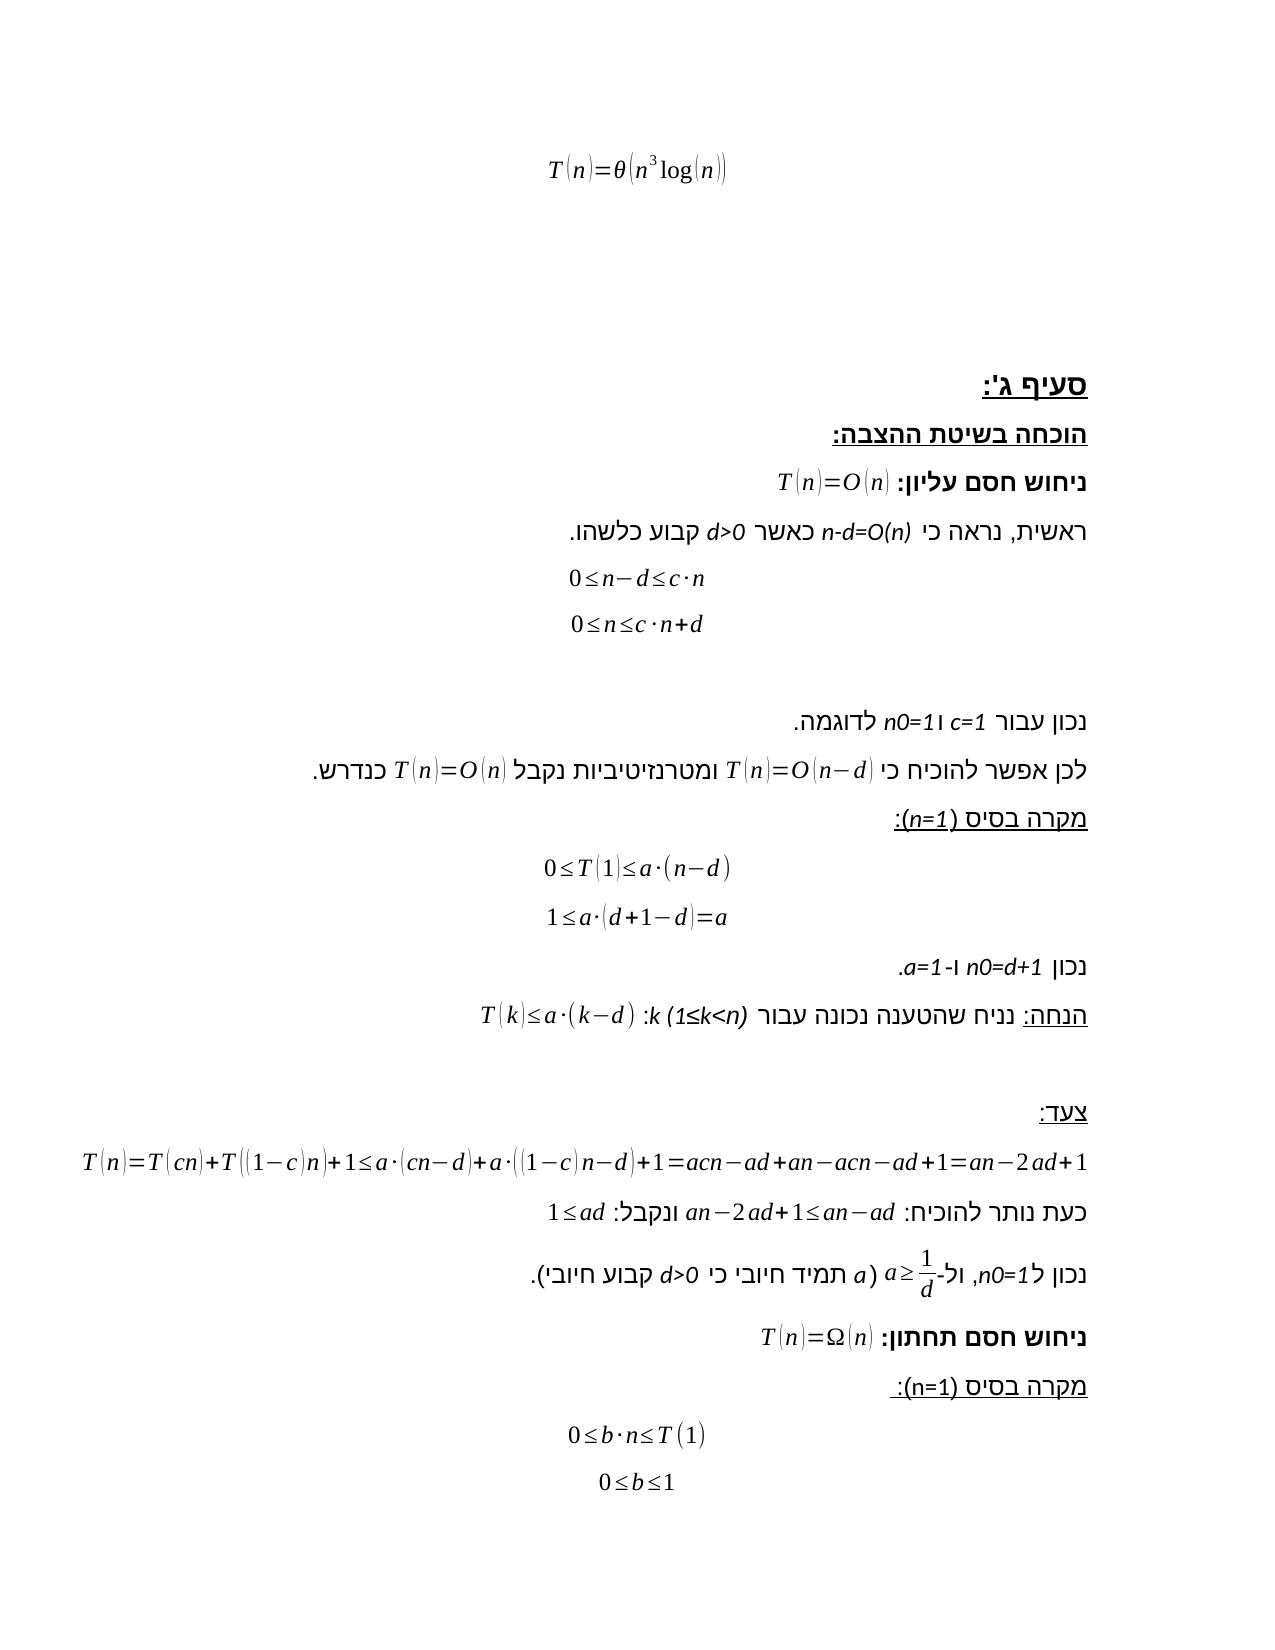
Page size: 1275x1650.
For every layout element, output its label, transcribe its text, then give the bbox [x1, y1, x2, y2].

text הנחה: נניח שהטענה נכונה עבור k (1≤k<n): [187, 1000, 1087, 1031]
text לכן אפשר להוכיח כי ומטרנזיטיביות נקבל כנדרש. [187, 755, 1087, 785]
text צעד: [187, 1098, 1087, 1127]
text נכון עבור c=1 וn0=1 לדוגמה. [187, 706, 1087, 736]
text כעת נותר להוכיח: ונקבל: [187, 1197, 1087, 1226]
text ניחוש חסם תחתון: [187, 1322, 1087, 1353]
text מקרה בסיס (n=1): [187, 1371, 1087, 1401]
text נכון לn0=1, ול- (a תמיד חיובי כי d>0 קבוע חיובי). [187, 1244, 1087, 1303]
text סעיף ג': [187, 368, 1087, 401]
text מקרה בסיס (n=1): [187, 804, 1087, 834]
text ניחוש חסם עליון: [187, 467, 1087, 498]
text נכון n0=d+1 ו-a=1. [187, 951, 1087, 981]
text ראשית, נראה כי n-d=O(n) כאשר d>0 קבוע כלשהו. [187, 516, 1087, 546]
text הוכחה בשיטת ההצבה: [187, 420, 1087, 449]
